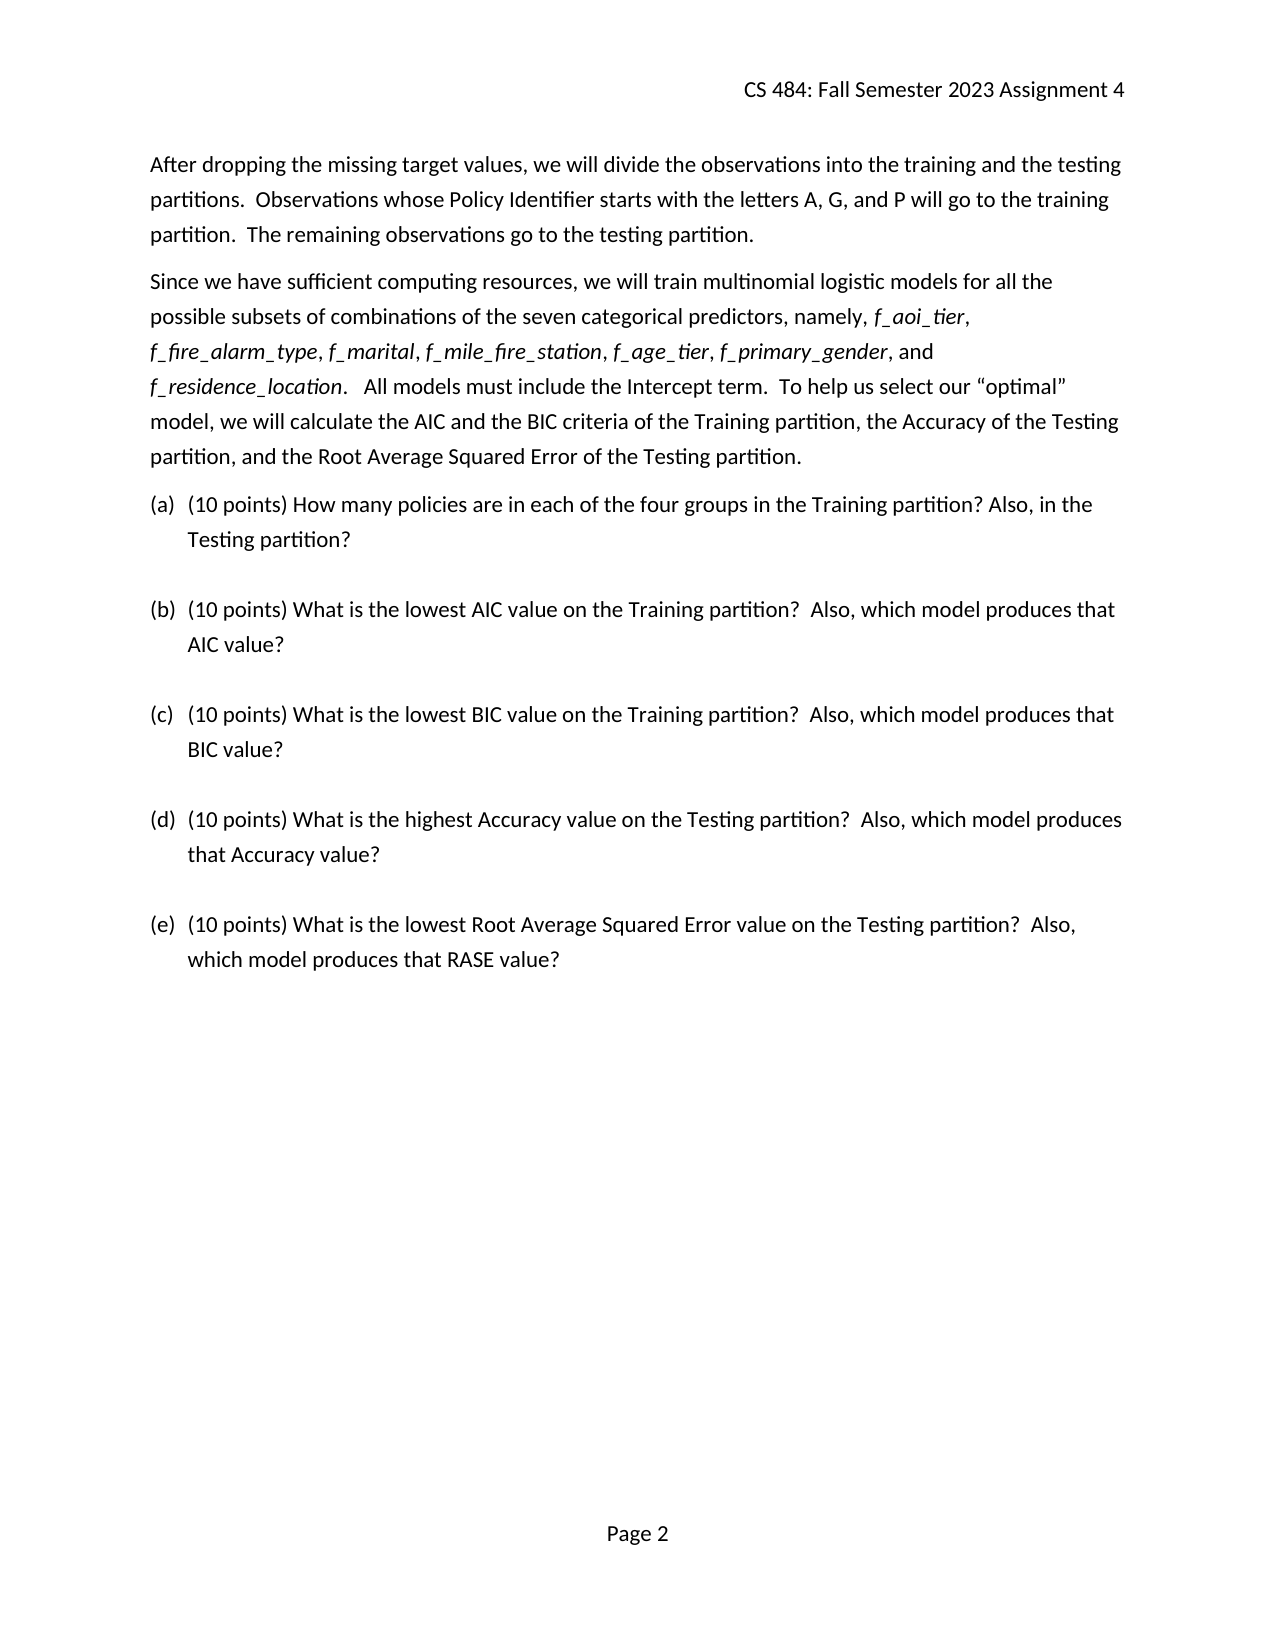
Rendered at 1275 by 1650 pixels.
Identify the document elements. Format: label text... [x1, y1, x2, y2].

text After dropping the missing target values, we will divide the observations into the training and the testing partitions. Observations whose Policy Identifier starts with the letters A, G, and P will go to the training partition. The remaining observations go to the testing partition. [150, 150, 1125, 248]
list (10 points) What is the lowest BIC value on the Training partition? Also, which model produces that BIC value? [150, 700, 1125, 763]
list (10 points) What is the lowest Root Average Squared Error value on the Testing partition? Also, which model produces that RASE value? [150, 910, 1125, 973]
text Since we have sufficient computing resources, we will train multinomial logistic models for all the possible subsets of combinations of the seven categorical predictors, namely, f_aoi_tier, f_fire_alarm_type, f_marital, f_mile_fire_station, f_age_tier, f_primary_gender, and f_residence_location. All models must include the Intercept term. To help us select our “optimal” model, we will calculate the AIC and the BIC criteria of the Training partition, the Accuracy of the Testing partition, and the Root Average Squared Error of the Testing partition. [150, 267, 1125, 471]
list (10 points) What is the highest Accuracy value on the Testing partition? Also, which model produces that Accuracy value? [150, 805, 1125, 868]
list (10 points) How many policies are in each of the four groups in the Training partition? Also, in the Testing partition? [150, 490, 1125, 553]
list (10 points) What is the lowest AIC value on the Training partition? Also, which model produces that AIC value? [150, 595, 1125, 658]
